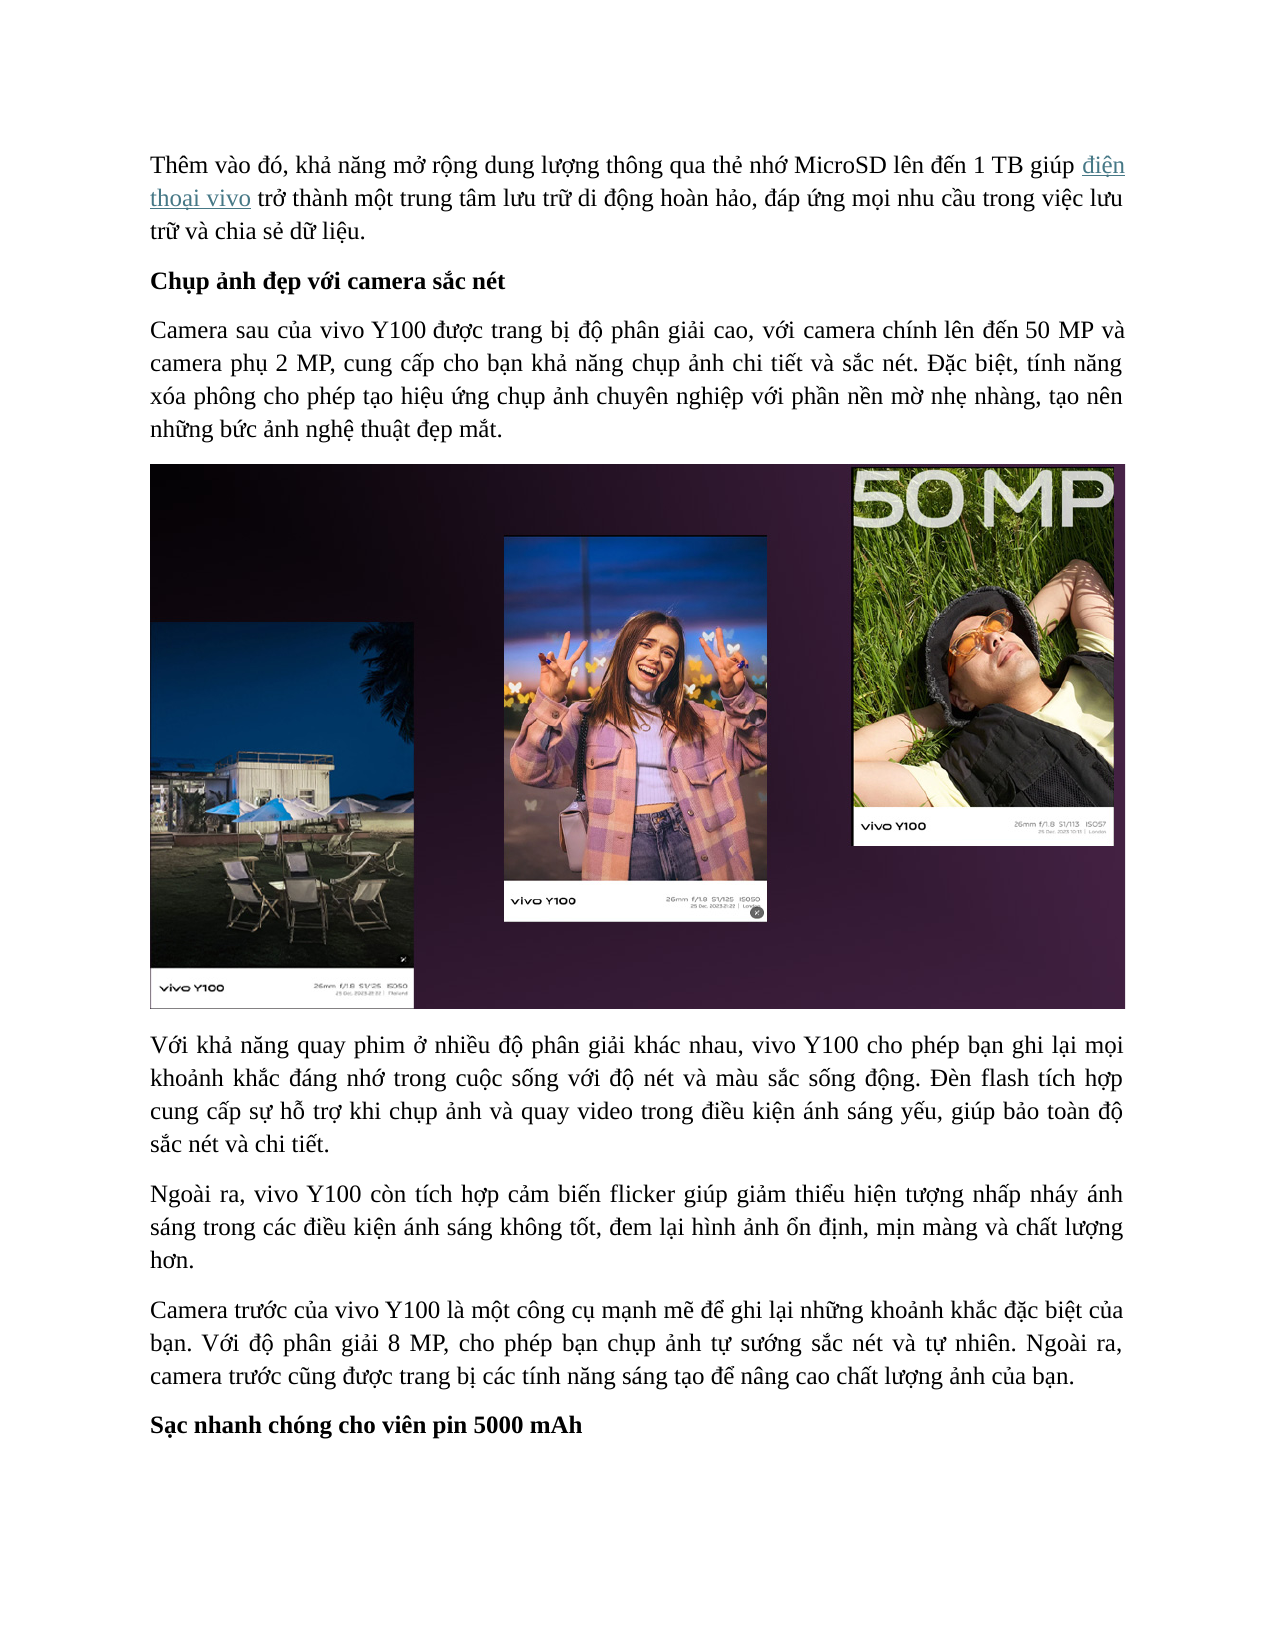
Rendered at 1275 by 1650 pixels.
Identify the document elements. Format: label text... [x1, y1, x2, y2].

text Với khả năng quay phim ở nhiều độ phân giải khác nhau, vivo Y100 cho phép bạn ghi lại mọi khoảnh khắc đáng nhớ trong cuộc sống với độ nét và màu sắc sống động. Đèn flash tích hợp cung cấp sự hỗ trợ khi chụp ảnh và quay video trong điều kiện ánh sáng yếu, giúp bảo toàn độ sắc nét và chi tiết. [150, 1030, 1125, 1158]
text Camera trước của vivo Y100 là một công cụ mạnh mẽ để ghi lại những khoảnh khắc đặc biệt của bạn. Với độ phân giải 8 MP, cho phép bạn chụp ảnh tự sướng sắc nét và tự nhiên. Ngoài ra, camera trước cũng được trang bị các tính năng sáng tạo để nâng cao chất lượng ảnh của bạn. [150, 1295, 1125, 1390]
text Chụp ảnh đẹp với camera sắc nét [150, 266, 1125, 294]
text Sạc nhanh chóng cho viên pin 5000 mAh [150, 1411, 1125, 1439]
text Ngoài ra, vivo Y100 còn tích hợp cảm biến flicker giúp giảm thiểu hiện tượng nhấp nháy ánh sáng trong các điều kiện ánh sáng không tốt, đem lại hình ảnh ổn định, mịn màng và chất lượng hơn. [150, 1179, 1125, 1274]
text Camera sau của vivo Y100 được trang bị độ phân giải cao, với camera chính lên đến 50 MP và camera phụ 2 MP, cung cấp cho bạn khả năng chụp ảnh chi tiết và sắc nét. Đặc biệt, tính năng xóa phông cho phép tạo hiệu ứng chụp ảnh chuyên nghiệp với phần nền mờ nhẹ nhàng, tạo nên những bức ảnh nghệ thuật đẹp mắt. [150, 315, 1125, 443]
picture [150, 464, 1125, 1009]
text Thêm vào đó, khả năng mở rộng dung lượng thông qua thẻ nhớ MicroSD lên đến 1 TB giúp điện thoại vivo trở thành một trung tâm lưu trữ di động hoàn hảo, đáp ứng mọi nhu cầu trong việc lưu trữ và chia sẻ dữ liệu. [150, 150, 1125, 245]
